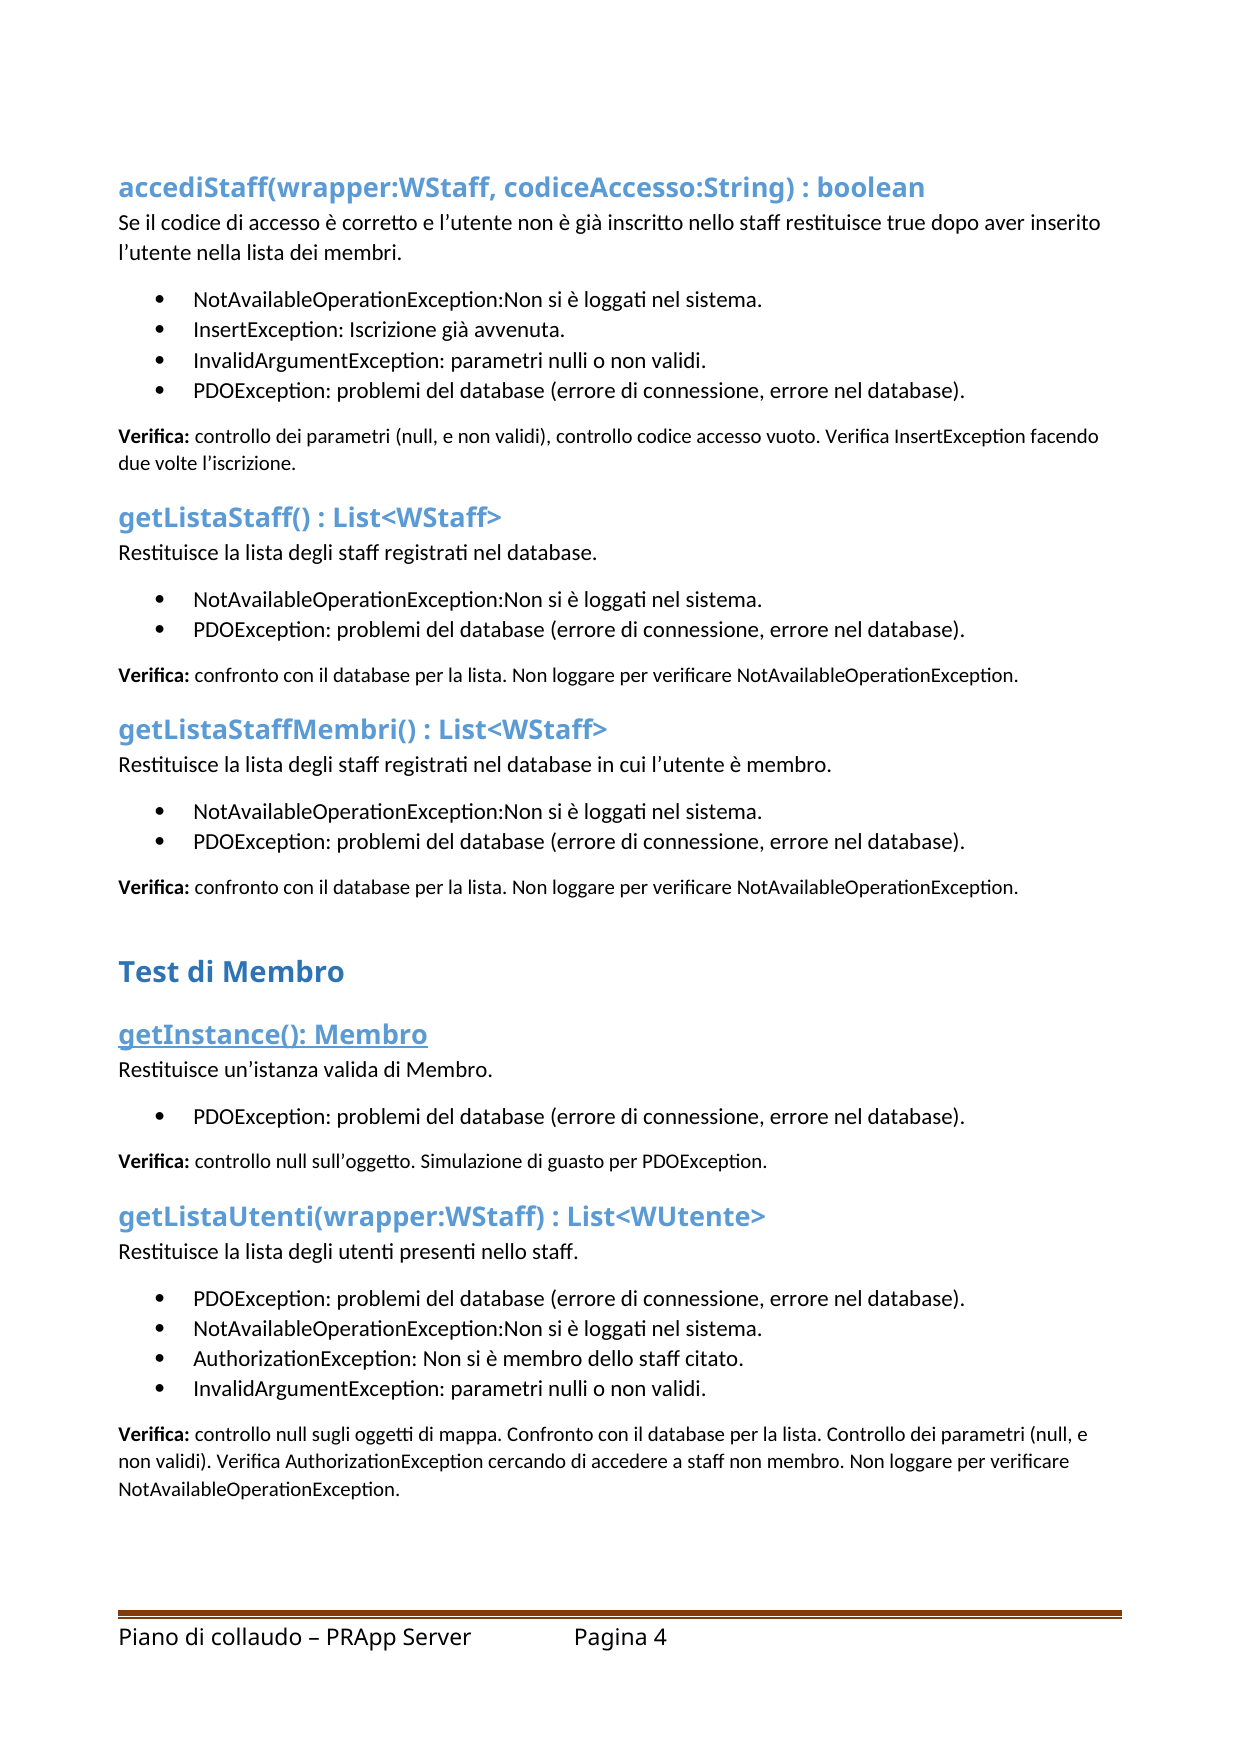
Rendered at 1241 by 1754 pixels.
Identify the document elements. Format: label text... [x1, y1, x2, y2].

list InvalidArgumentException: parametri nulli o non validi. [156, 1374, 1122, 1402]
subtitle accediStaff(wrapper:WStaff, codiceAccesso:String) : boolean [118, 168, 1122, 205]
list InsertException: Iscrizione già avvenuta. [156, 316, 1122, 343]
list PDOException: problemi del database (errore di connessione, errore nel database). [156, 615, 1122, 643]
text Restituisce la lista degli utenti presenti nello staff. [118, 1237, 1122, 1265]
text Verifica: controllo null sull’oggetto. Simulazione di guasto per PDOException. [118, 1149, 1122, 1174]
list PDOException: problemi del database (errore di connessione, errore nel database). [156, 376, 1122, 404]
list PDOException: problemi del database (errore di connessione, errore nel database). [156, 1284, 1122, 1312]
text Verifica: controllo null sugli oggetti di mappa. Confronto con il database per la lista. Controllo dei parametri (null, e non validi). Verifica AuthorizationException cercando di accedere a staff non membro. Non loggare per verificare NotAvailableOperationException. [118, 1421, 1122, 1501]
subtitle Test di Membro [118, 952, 1122, 991]
subtitle getListaStaffMembri() : List<WStaff> [118, 710, 1122, 747]
list NotAvailableOperationException:Non si è loggati nel sistema. [156, 585, 1122, 613]
subtitle getInstance(): Membro [118, 1015, 1122, 1052]
list NotAvailableOperationException:Non si è loggati nel sistema. [156, 1314, 1122, 1342]
subtitle getListaStaff() : List<WStaff> [118, 498, 1122, 535]
list NotAvailableOperationException:Non si è loggati nel sistema. [156, 285, 1122, 313]
subtitle getListaUtenti(wrapper:WStaff) : List<WUtente> [118, 1197, 1122, 1234]
list PDOException: problemi del database (errore di connessione, errore nel database). [156, 827, 1122, 855]
list AuthorizationException: Non si è membro dello staff citato. [156, 1344, 1122, 1372]
text Restituisce la lista degli staff registrati nel database in cui l’utente è membro. [118, 750, 1122, 778]
text Verifica: controllo dei parametri (null, e non validi), controllo codice accesso vuoto. Verifica InsertException facendo due volte l’iscrizione. [118, 423, 1122, 476]
list InvalidArgumentException: parametri nulli o non validi. [156, 346, 1122, 374]
text Restituisce un’istanza valida di Membro. [118, 1055, 1122, 1083]
text Se il codice di accesso è corretto e l’utente non è già inscritto nello staff restituisce true dopo aver inserito l’utente nella lista dei membri. [118, 208, 1122, 266]
text Verifica: confronto con il database per la lista. Non loggare per verificare NotAvailableOperationException. [118, 662, 1122, 688]
list NotAvailableOperationException:Non si è loggati nel sistema. [156, 797, 1122, 825]
text Verifica: confronto con il database per la lista. Non loggare per verificare NotAvailableOperationException. [118, 874, 1122, 899]
text Restituisce la lista degli staff registrati nel database. [118, 538, 1122, 566]
list PDOException: problemi del database (errore di connessione, errore nel database). [156, 1102, 1122, 1130]
